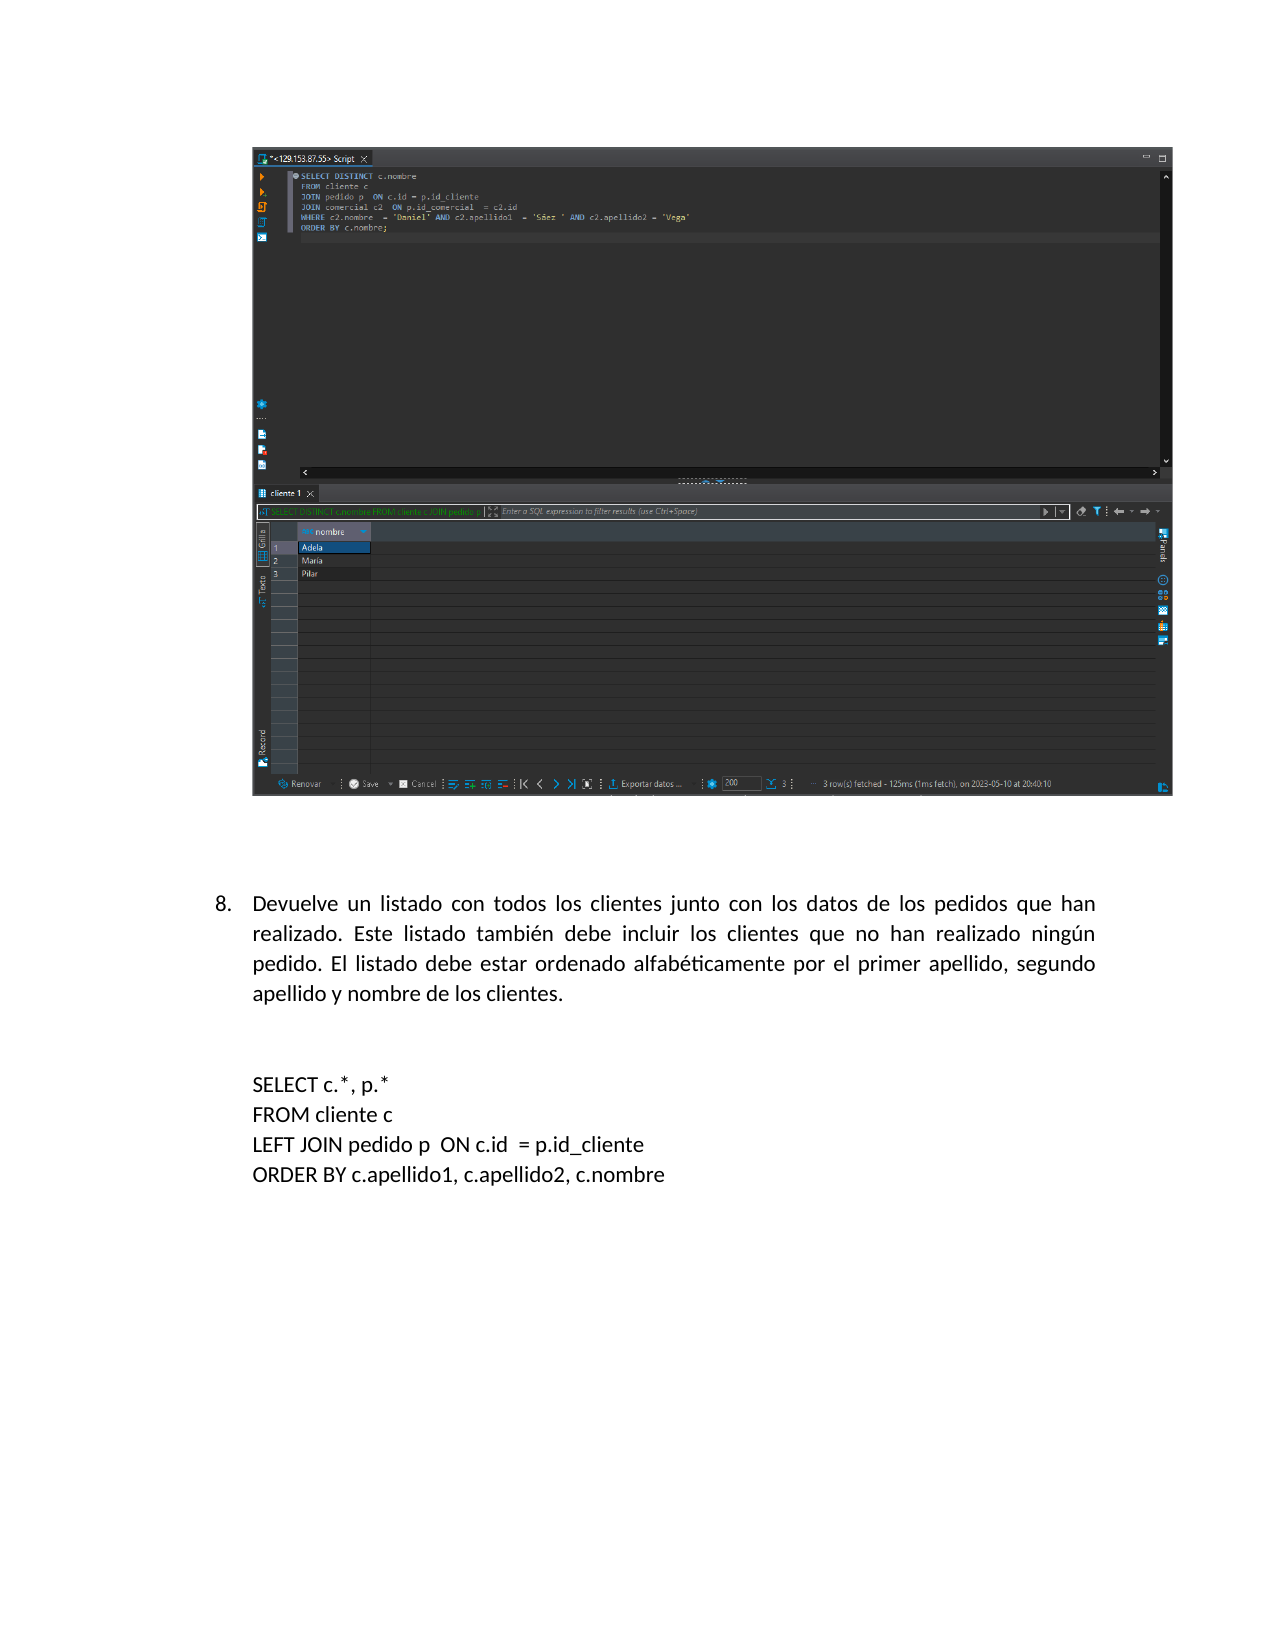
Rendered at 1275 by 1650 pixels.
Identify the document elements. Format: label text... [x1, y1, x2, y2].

picture [252, 147, 1173, 796]
list SELECT c.*, p.* [252, 1070, 1098, 1098]
list LEFT JOIN pedido p ON c.id = p.id_cliente [252, 1130, 1098, 1158]
list ORDER BY c.apellido1, c.apellido2, c.nombre [252, 1161, 1098, 1188]
list Devuelve un listado con todos los clientes junto con los datos de los pedidos que han realizado. Este listado también debe incluir los clientes que no han realizado ningún pedido. El listado debe estar ordenado alfabéticamente por el primer apellido, segundo apellido y nombre de los clientes. [215, 889, 1098, 1007]
list FROM cliente c [252, 1100, 1098, 1128]
